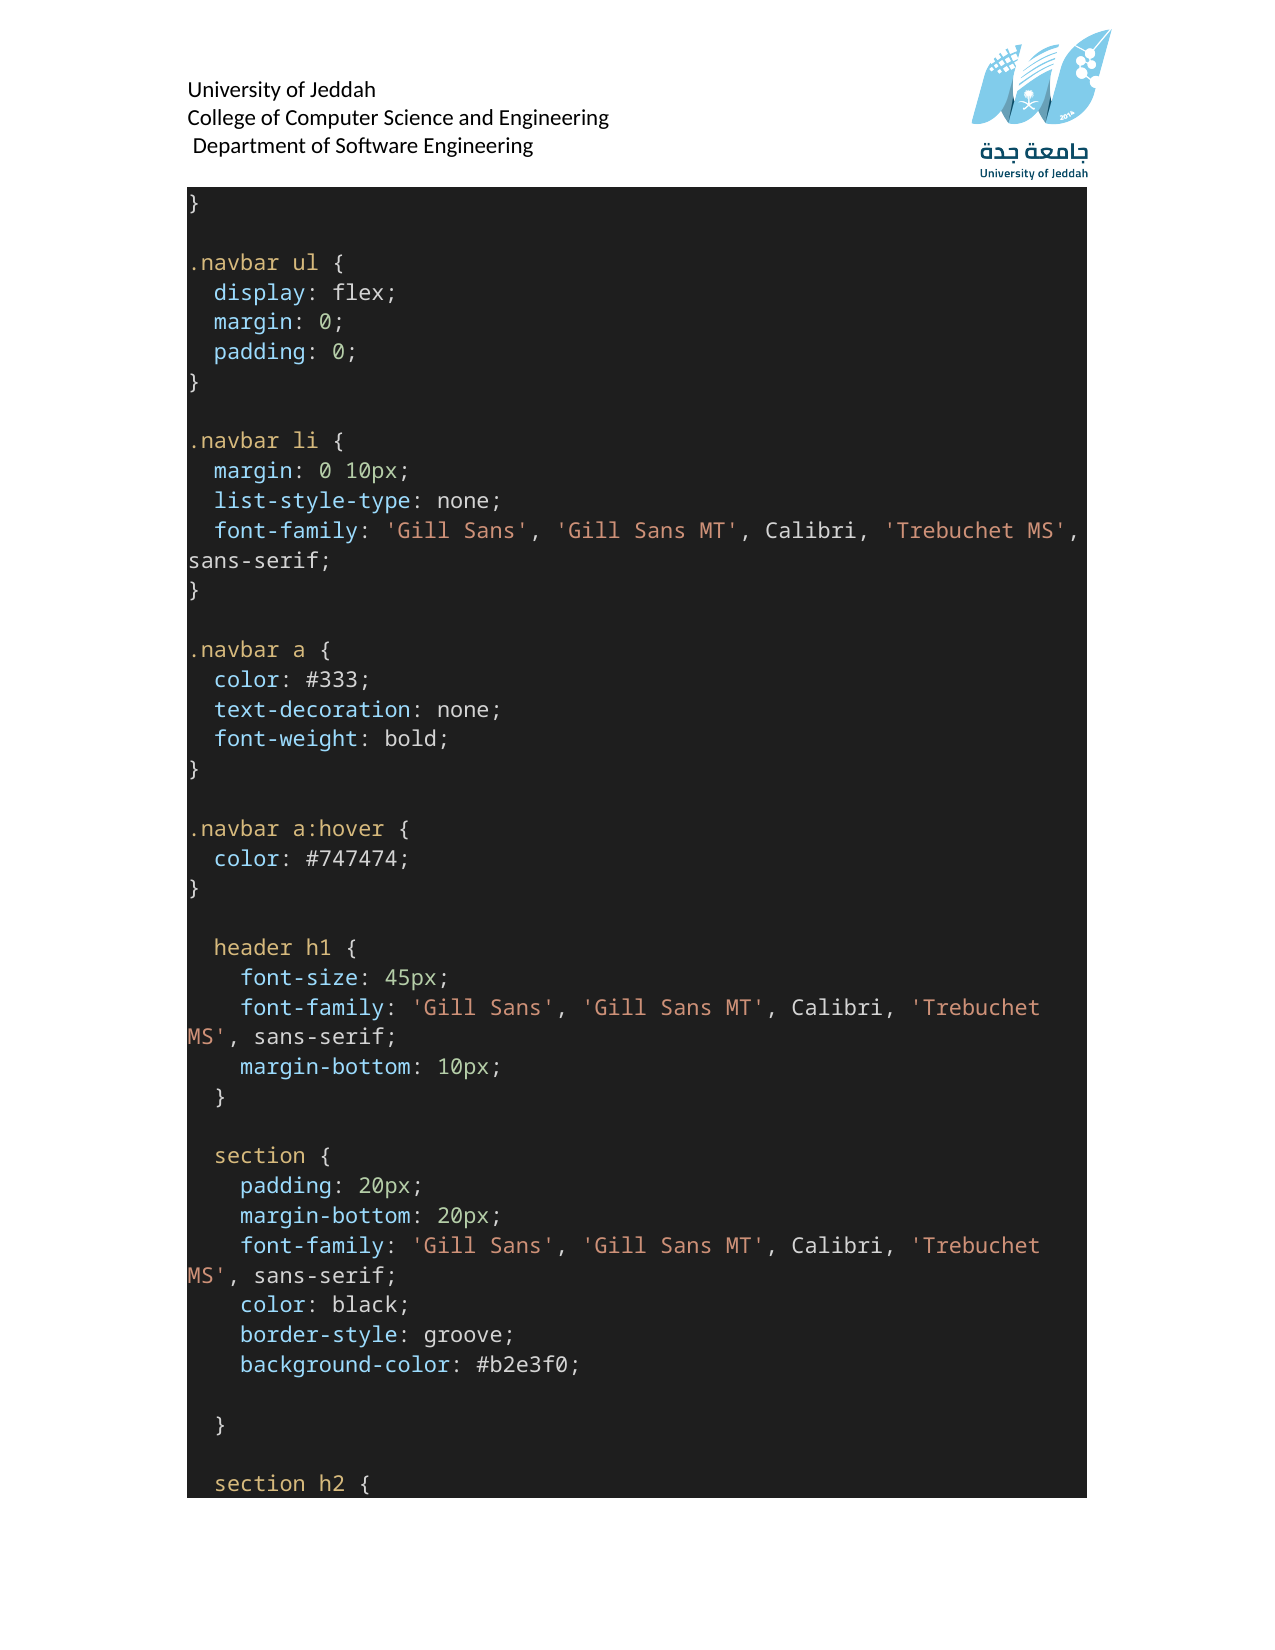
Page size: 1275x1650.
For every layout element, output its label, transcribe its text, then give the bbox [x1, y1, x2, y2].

text margin-bottom: 10px; [187, 1051, 1087, 1081]
text padding: 20px; [187, 1170, 1087, 1200]
text color: black; [187, 1289, 1087, 1319]
text .navbar li { [187, 425, 1087, 455]
text } [187, 574, 1087, 604]
text color: #747474; [187, 842, 1087, 872]
text background-color: #b2e3f0; [187, 1349, 1087, 1379]
text margin-bottom: 20px; [187, 1200, 1087, 1230]
text } [187, 1408, 1087, 1438]
text .navbar a { [187, 634, 1087, 664]
text list-style-type: none; [187, 485, 1087, 515]
text font-family: 'Gill Sans', 'Gill Sans MT', Calibri, 'Trebuchet MS', sans-serif; [187, 515, 1087, 574]
text font-family: 'Gill Sans', 'Gill Sans MT', Calibri, 'Trebuchet MS', sans-serif; [187, 1230, 1087, 1289]
text } [187, 872, 1087, 902]
text font-size: 45px; [187, 962, 1087, 991]
text display: flex; [187, 276, 1087, 306]
text border-style: groove; [187, 1319, 1087, 1349]
text margin: 0 10px; [187, 455, 1087, 485]
text .navbar ul { [187, 247, 1087, 276]
text } [187, 187, 1087, 217]
text section { [187, 1140, 1087, 1170]
text color: #333; [187, 664, 1087, 693]
text header h1 { [187, 932, 1087, 962]
text section h2 { [187, 1468, 1087, 1498]
text } [187, 753, 1087, 783]
text padding: 0; [187, 336, 1087, 366]
text } [187, 1081, 1087, 1111]
text font-weight: bold; [187, 723, 1087, 753]
text font-family: 'Gill Sans', 'Gill Sans MT', Calibri, 'Trebuchet MS', sans-serif; [187, 991, 1087, 1051]
text } [187, 366, 1087, 396]
picture [971, 29, 1112, 180]
text .navbar a:hover { [187, 813, 1087, 842]
text margin: 0; [187, 306, 1087, 336]
text text-decoration: none; [187, 693, 1087, 723]
